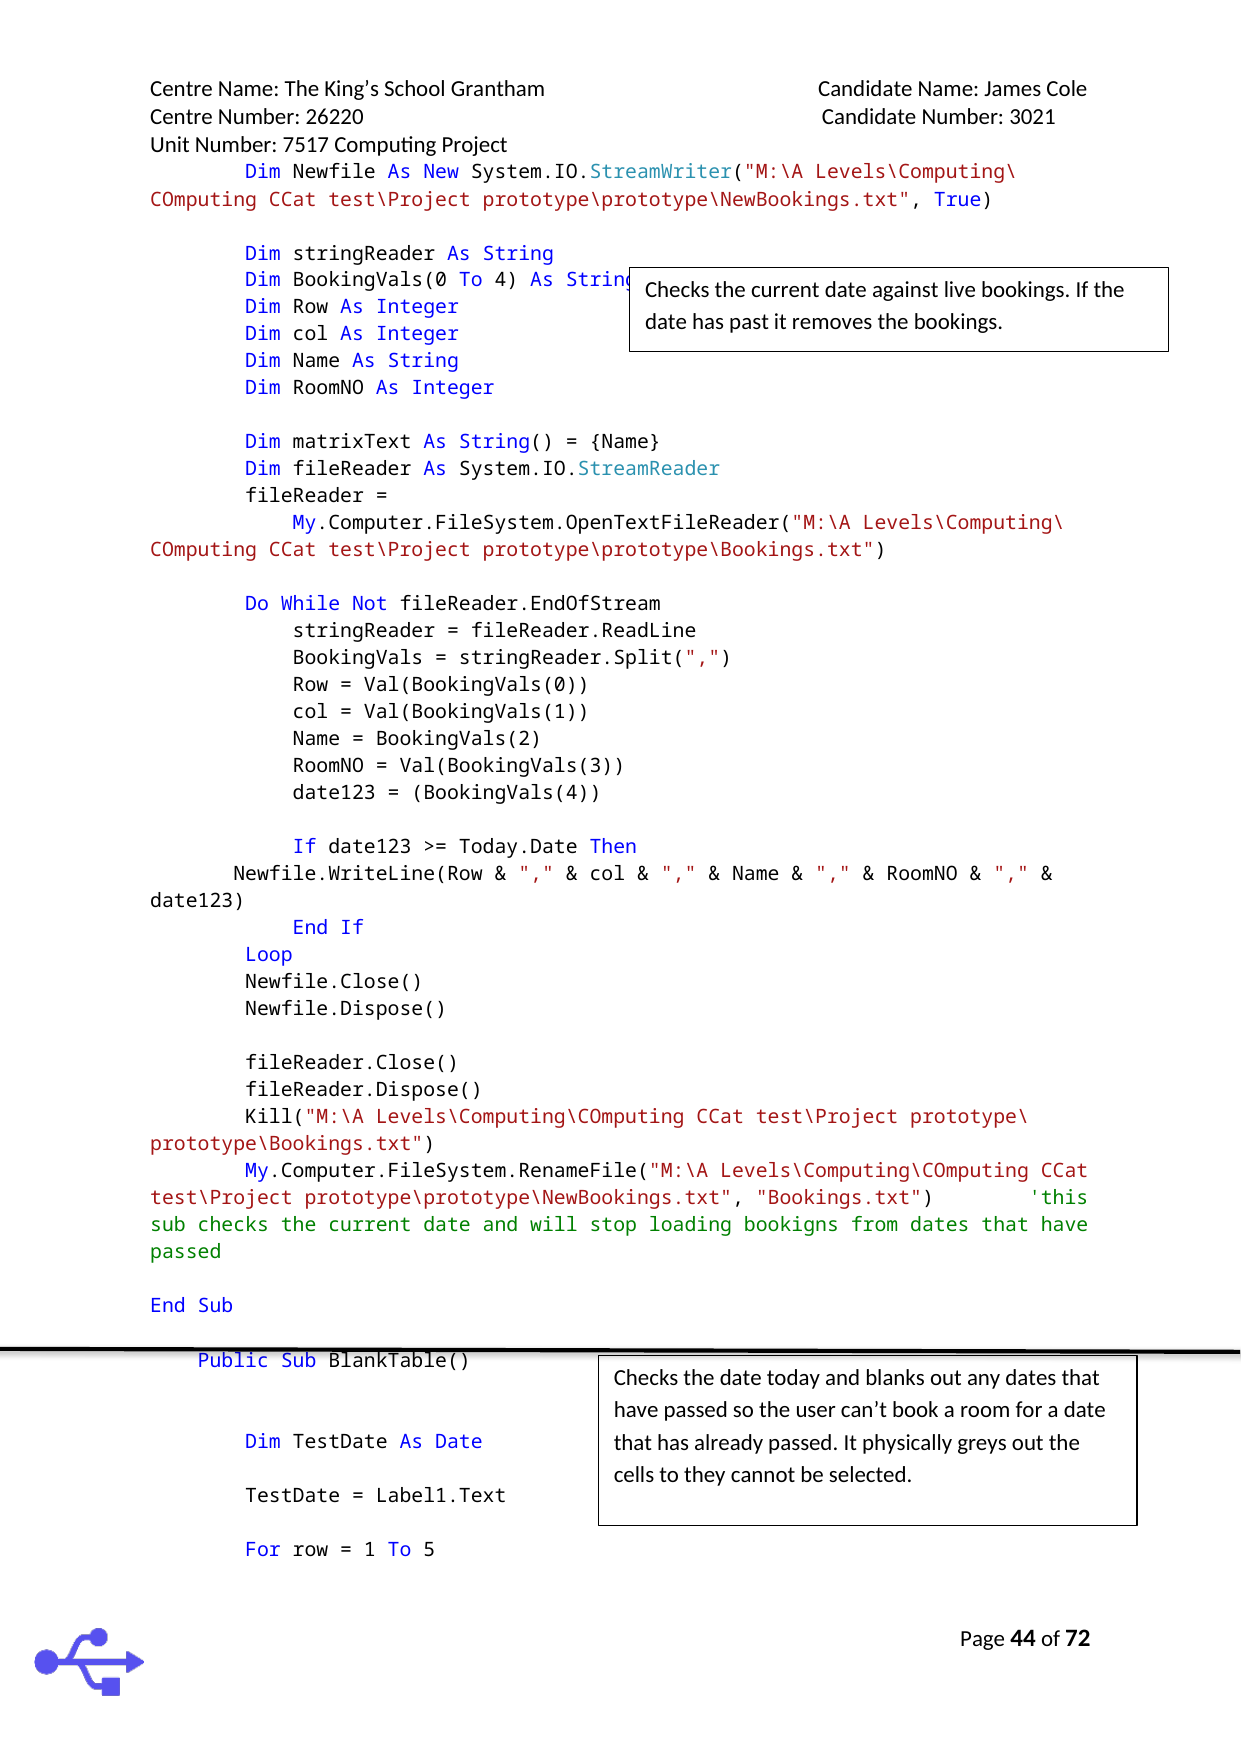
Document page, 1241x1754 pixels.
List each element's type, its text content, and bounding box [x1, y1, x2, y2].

text Newfile.Dispose() [150, 994, 1090, 1021]
text Dim BookingVals(0 To 4) As String [150, 266, 1090, 293]
text Do While Not fileReader.EndOfStream [150, 589, 1090, 616]
text Dim RoomNO As Integer [150, 374, 1090, 401]
text Loop [150, 940, 1090, 967]
text Dim Newfile As New System.IO.StreamWriter("M:\A Levels\Computing\COmputing CCat test\Project prototype\prototype\NewBookings.txt", True) [150, 158, 1090, 212]
text End Sub [150, 1291, 1090, 1318]
text Newfile.Close() [150, 967, 1090, 994]
text Dim matrixText As String() = {Name} [150, 428, 1090, 454]
text BookingVals = stringReader.Split(",") [150, 643, 1090, 670]
text stringReader = fileReader.ReadLine [150, 616, 1090, 643]
text My.Computer.FileSystem.OpenTextFileReader("M:\A Levels\Computing\COmputing CCat test\Project prototype\prototype\Bookings.txt") [150, 508, 1090, 562]
text Dim col As Integer [150, 320, 629, 347]
text Dim fileReader As System.IO.StreamReader [150, 454, 1090, 482]
text Public Sub BlankTable() [150, 1359, 598, 1373]
text Dim stringReader As String [150, 239, 1090, 266]
text My.Computer.FileSystem.RenameFile("M:\A Levels\Computing\COmputing CCat test\Project prototype\prototype\NewBookings.txt", "Bookings.txt") 'this sub checks the current date and will stop loading bookigns from dates that have passed [150, 1156, 1090, 1264]
text End If [150, 913, 1090, 940]
text If date123 >= Today.Date Then [150, 832, 1090, 859]
text col = Val(BookingVals(1)) [150, 697, 1090, 724]
text Row = Val(BookingVals(0)) [150, 670, 1090, 697]
text Kill("M:\A Levels\Computing\COmputing CCat test\Project prototype\prototype\Bookings.txt") [150, 1102, 1090, 1156]
text TestDate = Label1.Text [150, 1481, 598, 1508]
text fileReader = [150, 482, 1090, 508]
picture [34, 1606, 144, 1717]
text For row = 1 To 5 [150, 1535, 1090, 1562]
text RoomNO = Val(BookingVals(3)) [150, 751, 1090, 778]
text fileReader.Dispose() [150, 1075, 1090, 1102]
text date123 = (BookingVals(4)) [150, 778, 1090, 805]
text Dim Name As String [150, 347, 1090, 374]
text Dim Row As Integer [150, 293, 629, 320]
text fileReader.Close() [150, 1048, 1090, 1075]
text Newfile.WriteLine(Row & "," & col & "," & Name & "," & RoomNO & "," & date123) [150, 859, 1090, 913]
text Dim TestDate As Date [150, 1427, 598, 1454]
text Name = BookingVals(2) [150, 724, 1090, 751]
